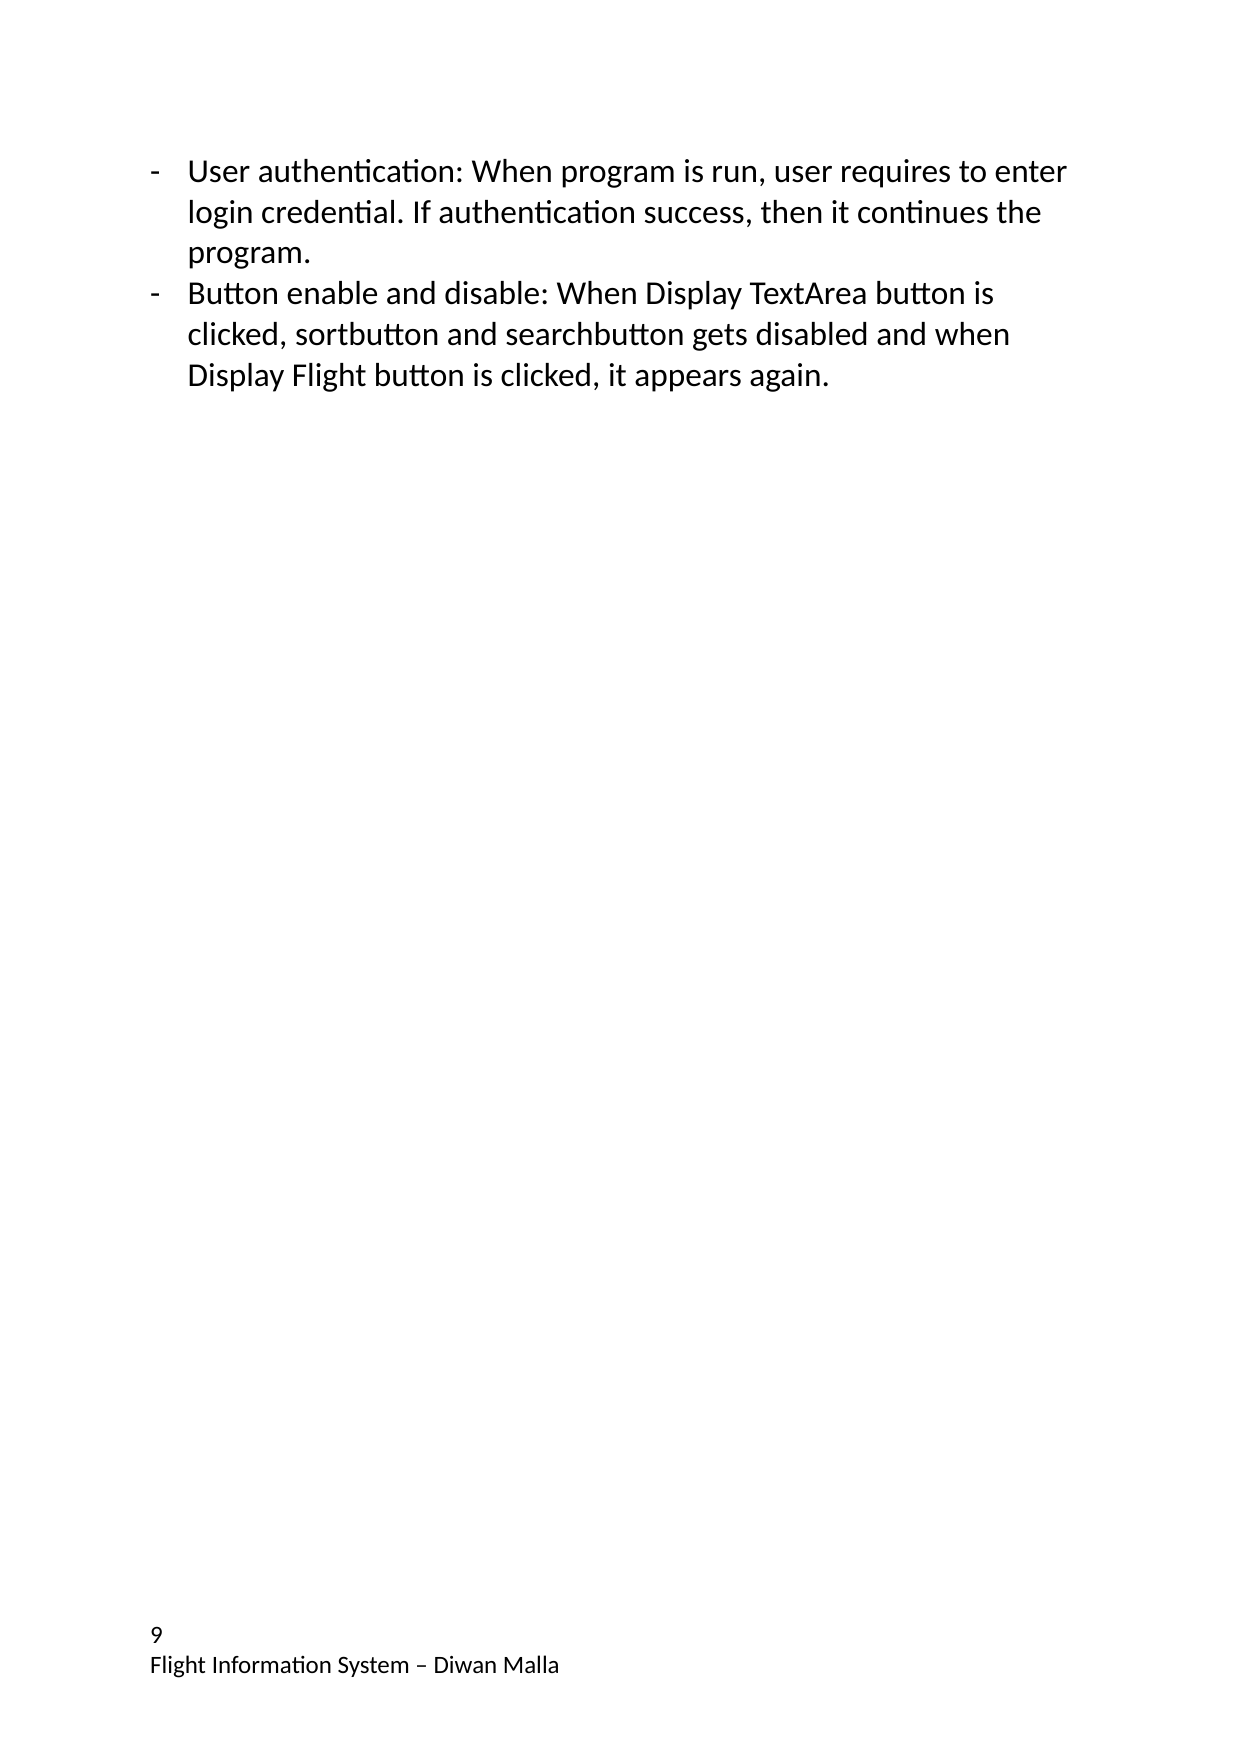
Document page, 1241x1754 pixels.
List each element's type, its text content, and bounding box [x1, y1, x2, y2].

list Button enable and disable: When Display TextArea button is clicked, sortbutton and searchbutton gets disabled and when Display Flight button is clicked, it appears again. [150, 272, 1090, 394]
list User authentication: When program is run, user requires to enter login credential. If authentication success, then it continues the program. [150, 150, 1090, 272]
